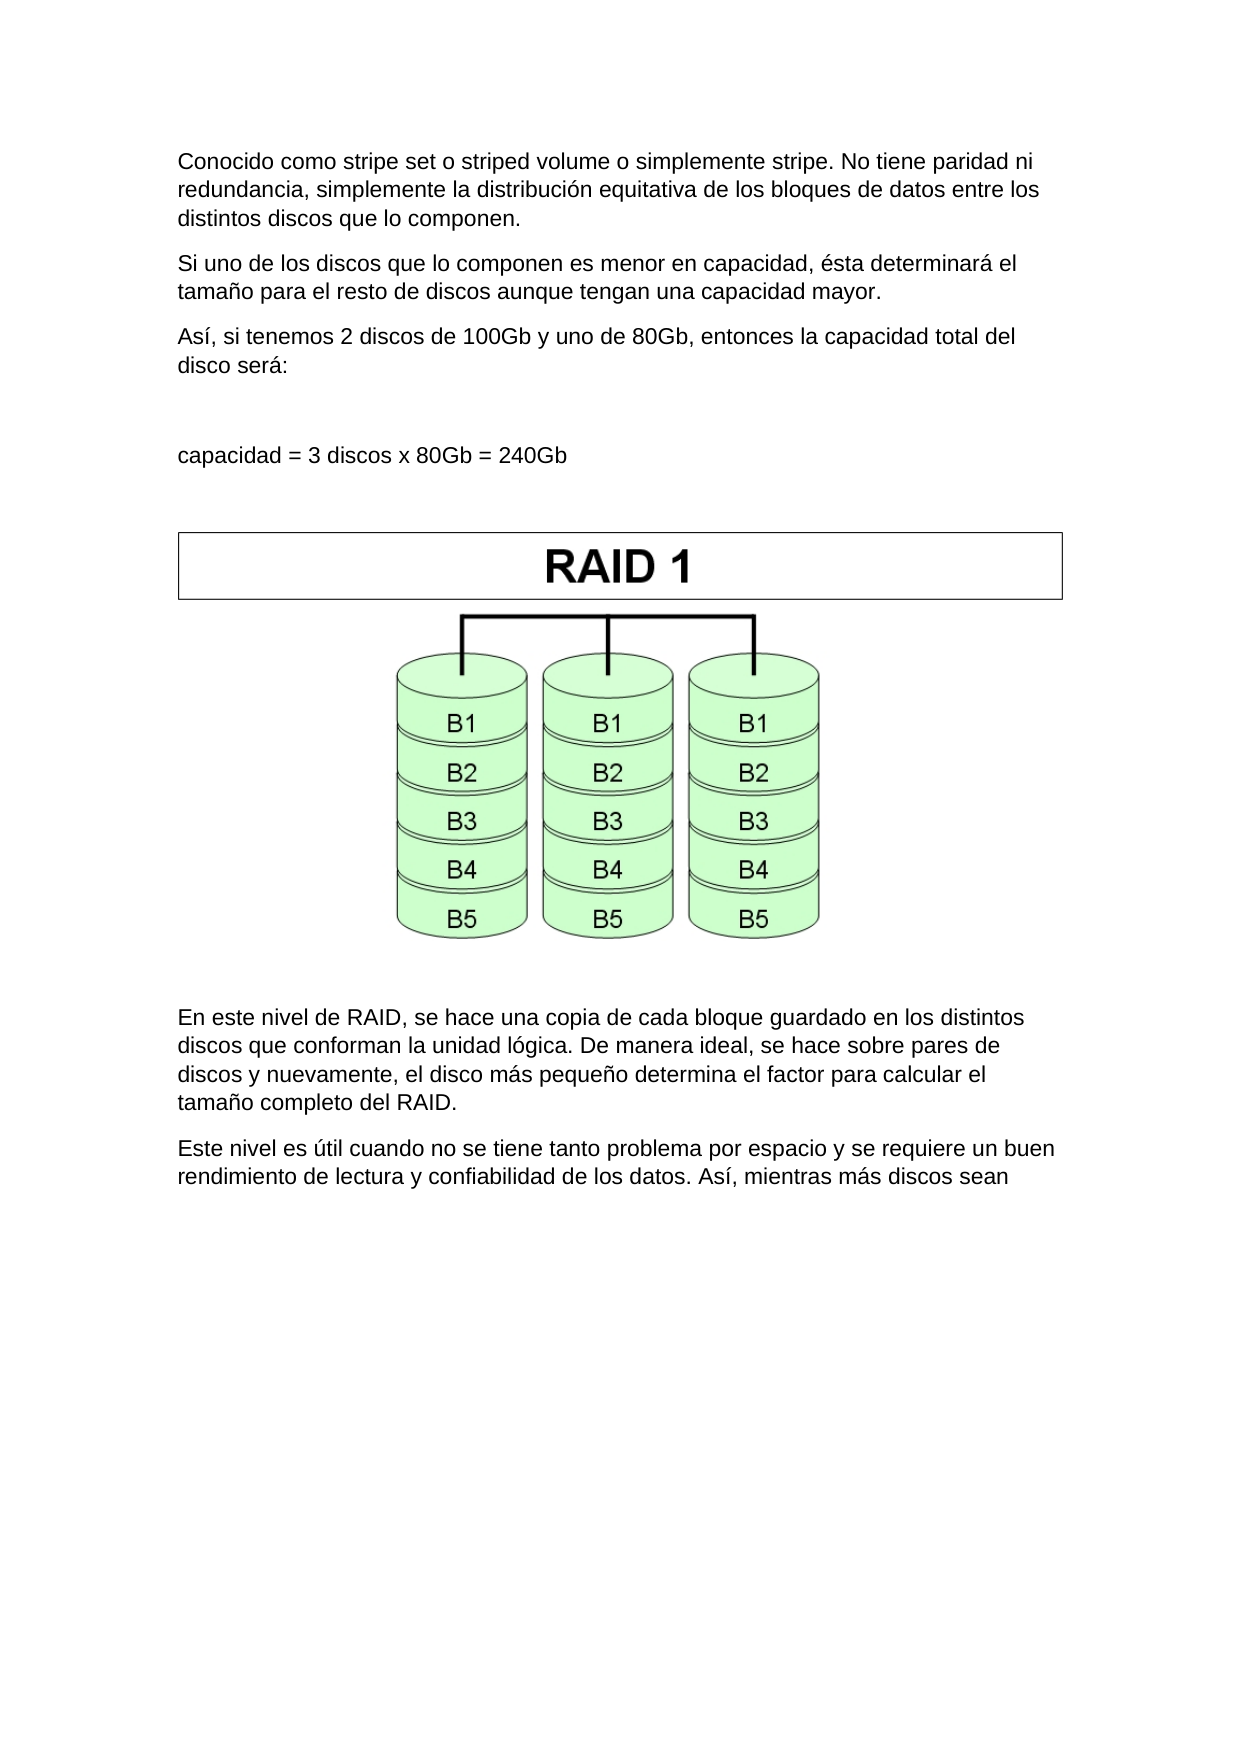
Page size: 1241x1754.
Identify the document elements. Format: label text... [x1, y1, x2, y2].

text Este nivel es útil cuando no se tiene tanto problema por espacio y se requiere un buen rendimiento de lectura y confiabilidad de los datos. Así, mientras más discos sean miembros del RAID, se incrementarán dichas ventajas. [177, 1134, 1063, 1189]
text Si uno de los discos que lo componen es menor en capacidad, ésta determinará el tamaño para el resto de discos aunque tengan una capacidad mayor. [177, 249, 1063, 304]
text Así, si tenemos 2 discos de 100Gb y uno de 80Gb, entonces la capacidad total del disco será: [177, 323, 1063, 378]
text Conocido como stripe set o striped volume o simplemente stripe. No tiene paridad ni redundancia, simplemente la distribución equitativa de los bloques de datos entre los distintos discos que lo componen. [177, 148, 1063, 231]
text En este nivel de RAID, se hace una copia de cada bloque guardado en los distintos discos que conforman la unidad lógica. De manera ideal, se hace sobre pares de discos y nuevamente, el disco más pequeño determina el factor para calcular el tamaño completo del RAID. [177, 1004, 1063, 1116]
picture [177, 532, 1063, 941]
text capacidad = 3 discos x 80Gb = 240Gb [177, 442, 1063, 468]
